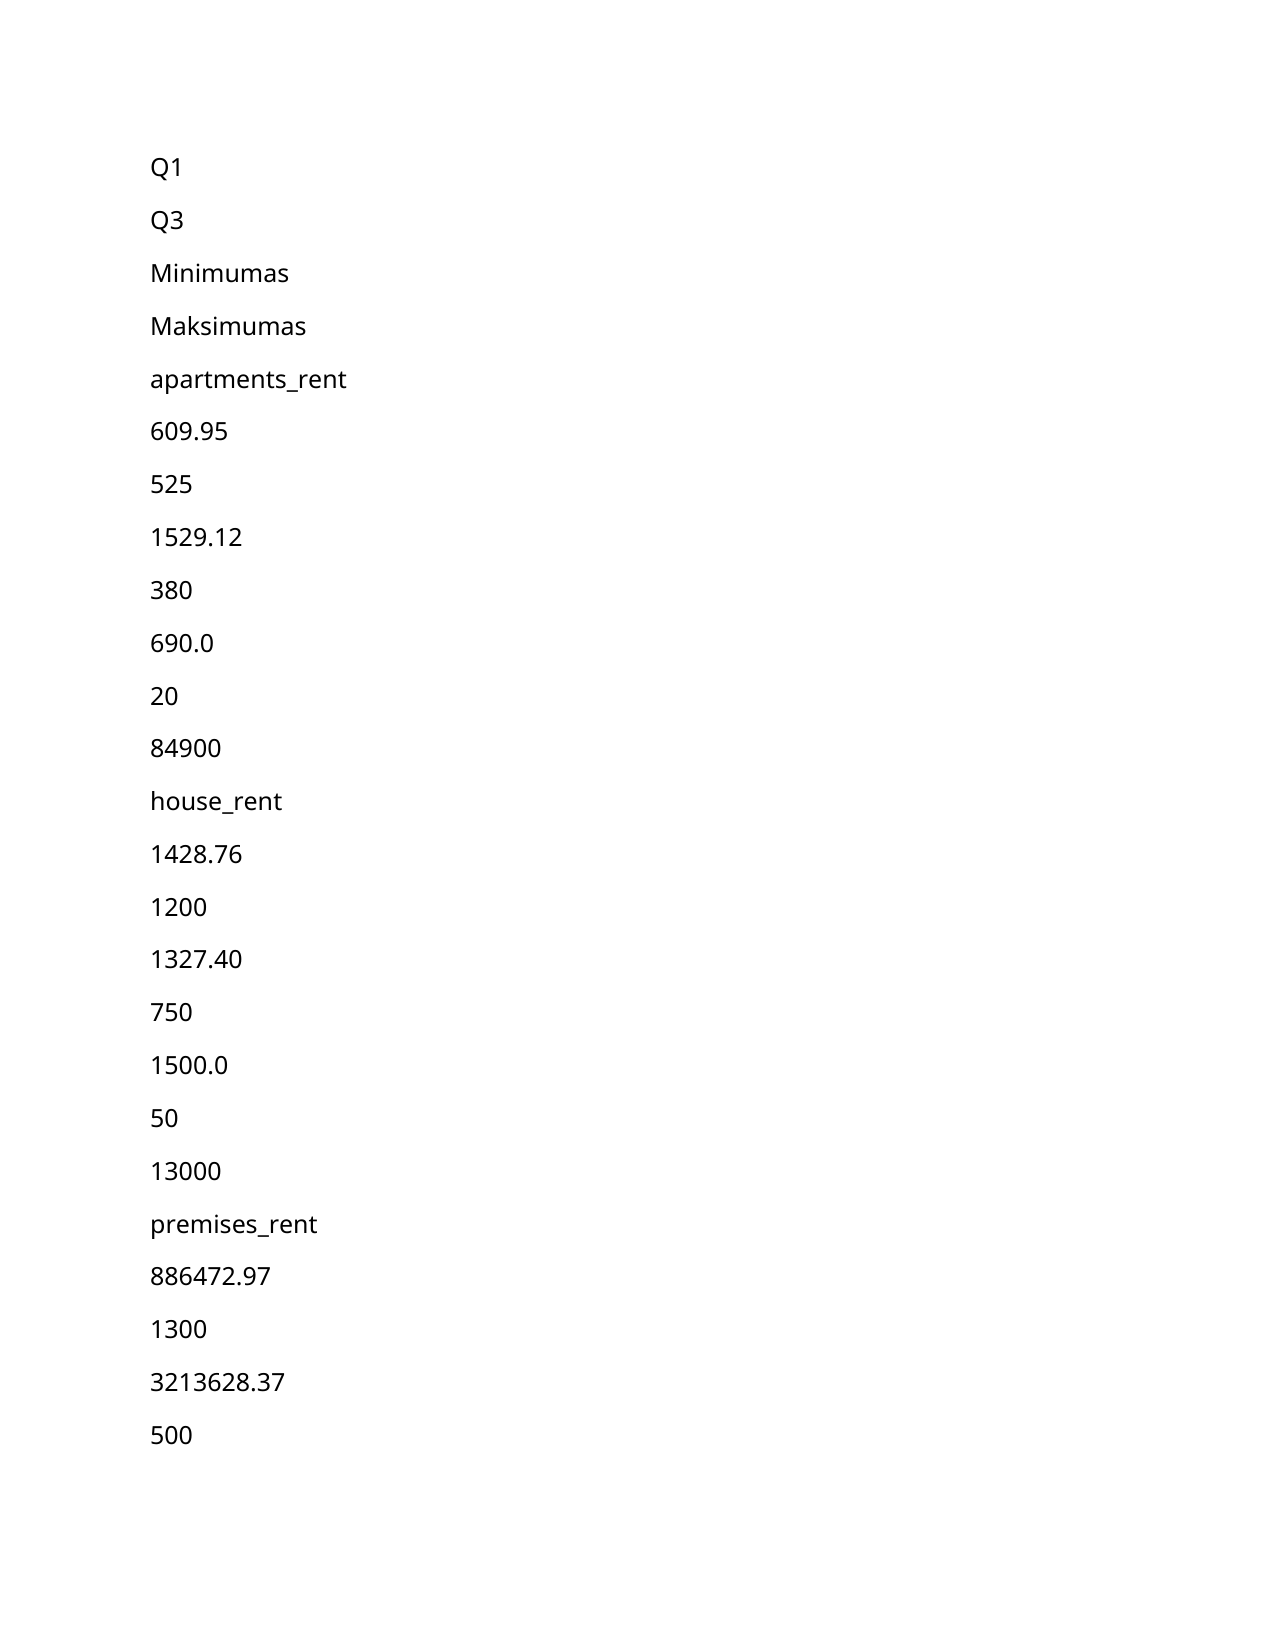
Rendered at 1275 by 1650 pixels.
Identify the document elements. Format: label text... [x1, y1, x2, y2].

text 609.95 [150, 414, 1125, 448]
text apartments_rent [150, 361, 1125, 395]
text Minimumas [150, 256, 1125, 290]
text 13000 [150, 1153, 1125, 1187]
text house_rent [150, 784, 1125, 818]
text 1428.76 [150, 837, 1125, 871]
text 500 [150, 1417, 1125, 1452]
text 1327.40 [150, 942, 1125, 976]
text Maksimumas [150, 308, 1125, 342]
text 380 [150, 572, 1125, 607]
text 84900 [150, 731, 1125, 765]
text 20 [150, 678, 1125, 712]
text 3213628.37 [150, 1365, 1125, 1399]
text 690.0 [150, 625, 1125, 659]
text 1500.0 [150, 1048, 1125, 1082]
text 750 [150, 995, 1125, 1029]
text 525 [150, 467, 1125, 501]
text 1529.12 [150, 520, 1125, 554]
text 1200 [150, 889, 1125, 923]
text 1300 [150, 1312, 1125, 1346]
text 886472.97 [150, 1259, 1125, 1293]
text 50 [150, 1101, 1125, 1135]
text Q3 [150, 203, 1125, 237]
text Q1 [150, 150, 1125, 184]
text premises_rent [150, 1206, 1125, 1240]
